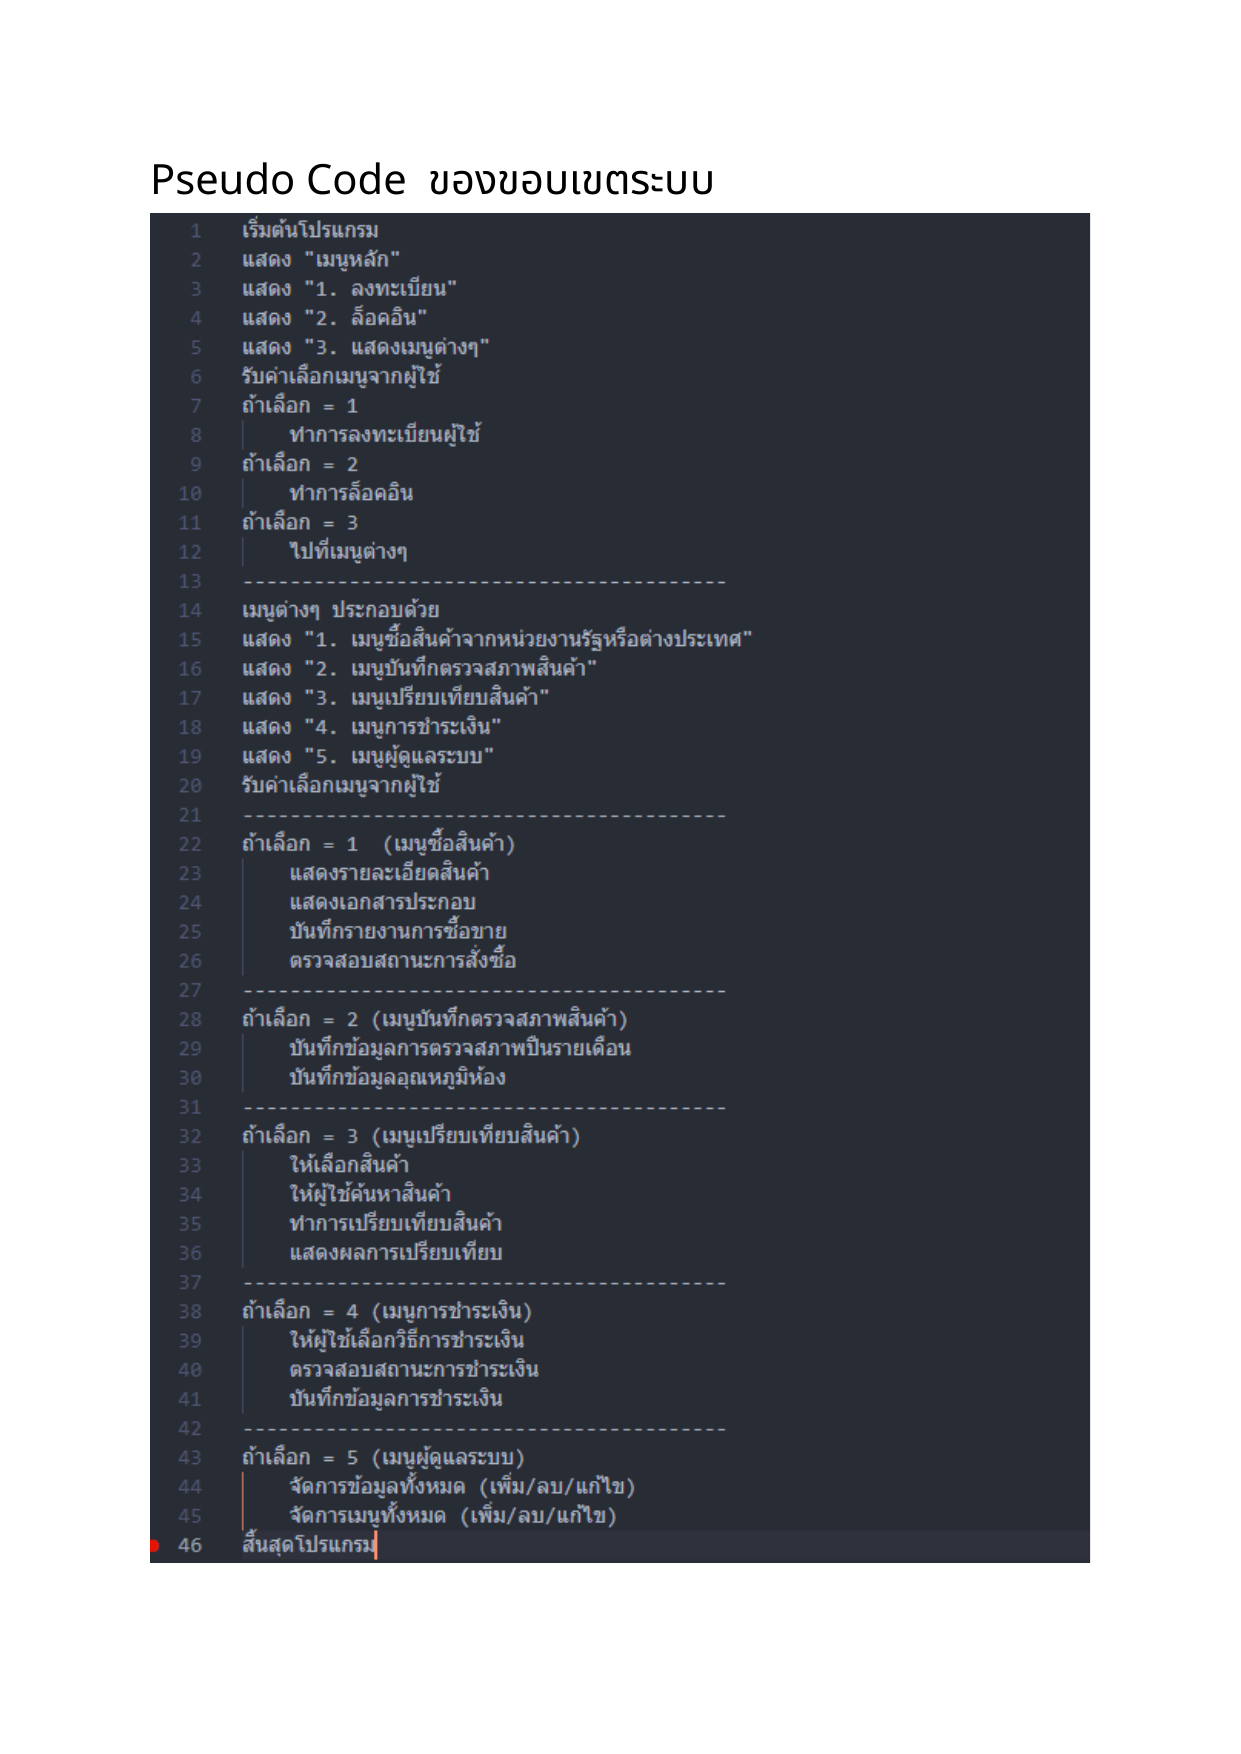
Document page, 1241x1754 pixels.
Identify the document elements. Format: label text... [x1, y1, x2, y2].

text Pseudo Code ของขอบเขตระบบ [150, 150, 1090, 213]
picture [150, 213, 1091, 1563]
